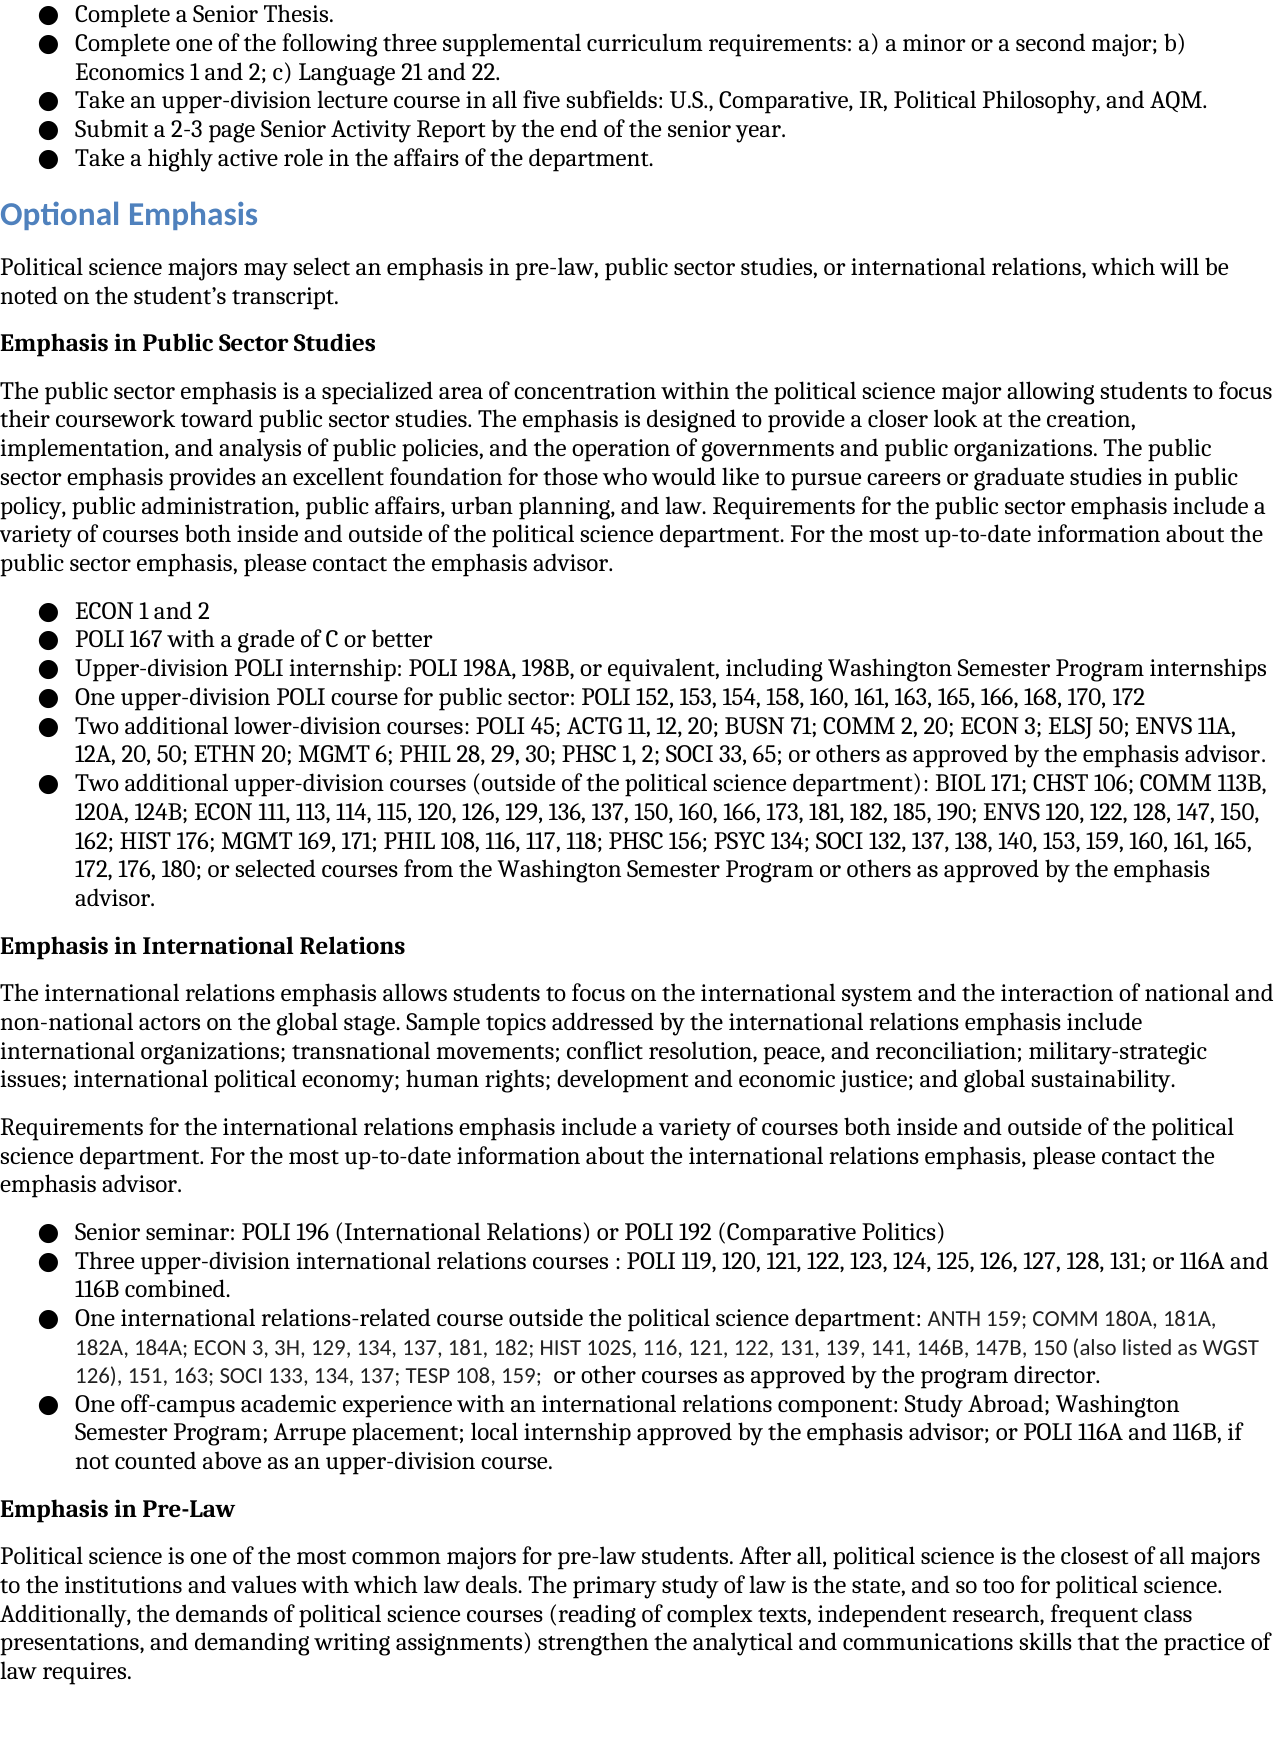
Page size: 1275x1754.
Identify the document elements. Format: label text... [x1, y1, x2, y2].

list Complete a Senior Thesis. [37, 0, 1275, 29]
list Two additional upper-division courses (outside of the political science department): BIOL 171; CHST 106; COMM 113B, 120A, 124B; ECON 111, 113, 114, 115, 120, 126, 129, 136, 137, 150, 160, 166, 173, 181, 182, 185, 190; ENVS 120, 122, 128, 147, 150, 162; HIST 176; MGMT 169, 171; PHIL 108, 116, 117, 118; PHSC 156; PSYC 134; SOCI 132, 137, 138, 140, 153, 159, 160, 161, 165, 172, 176, 180; or selected courses from the Washington Semester Program or others as approved by the emphasis advisor. [37, 769, 1275, 913]
list POLI 167 with a grade of C or better [37, 625, 1275, 654]
text Emphasis in International Relations [0, 932, 1275, 960]
text Emphasis in Pre-Law [0, 1494, 1275, 1523]
text Requirements for the international relations emphasis include a variety of courses both inside and outside of the political science department. For the most up-to-date information about the international relations emphasis, please contact the emphasis advisor. [0, 1113, 1275, 1199]
list One off-campus academic experience with an international relations component: Study Abroad; Washington Semester Program; Arrupe placement; local internship approved by the emphasis advisor; or POLI 116A and 116B, if not counted above as an upper-division course. [37, 1389, 1275, 1476]
text Emphasis in Public Sector Studies [0, 329, 1275, 358]
text The international relations emphasis allows students to focus on the international system and the interaction of national and non-national actors on the global stage. Sample topics addressed by the international relations emphasis include international organizations; transnational movements; conflict resolution, peace, and reconciliation; military-strategic issues; international political economy; human rights; development and economic justice; and global sustainability. [0, 979, 1275, 1094]
text Political science is one of the most common majors for pre-law students. After all, political science is the closest of all majors to the institutions and values with which law deals. The primary study of law is the state, and so too for political science. Additionally, the demands of political science courses (reading of complex texts, independent research, frequent class presentations, and demanding writing assignments) strengthen the analytical and communications skills that the practice of law requires. [0, 1542, 1275, 1686]
text The public sector emphasis is a specialized area of concentration within the political science major allowing students to focus their coursework toward public sector studies. The emphasis is designed to provide a closer look at the creation, implementation, and analysis of public policies, and the operation of governments and public organizations. The public sector emphasis provides an excellent foundation for those who would like to pursue careers or graduate studies in public policy, public administration, public affairs, urban planning, and law. Requirements for the public sector emphasis include a variety of courses both inside and outside of the political science department. For the most up-to-date information about the public sector emphasis, please contact the emphasis advisor. [0, 377, 1275, 578]
subtitle Optional Emphasis [0, 193, 1275, 234]
list Take an upper-division lecture course in all five subfields: U.S., Comparative, IR, Political Philosophy, and AQM. [37, 86, 1275, 115]
list Take a highly active role in the affairs of the department. [37, 144, 1275, 172]
list One international relations-related course outside the political science department: ANTH 159; COMM 180A, 181A, 182A, 184A; ECON 3, 3H, 129, 134, 137, 181, 182; HIST 102S, 116, 121, 122, 131, 139, 141, 146B, 147B, 150 (also listed as WGST 126), 151, 163; SOCI 133, 134, 137; TESP 108, 159; or other courses as approved by the program director. [37, 1304, 1275, 1389]
list One upper-division POLI course for public sector: POLI 152, 153, 154, 158, 160, 161, 163, 165, 166, 168, 170, 172 [37, 683, 1275, 712]
list Senior seminar: POLI 196 (International Relations) or POLI 192 (Comparative Politics) [37, 1218, 1275, 1247]
list Submit a 2-3 page Senior Activity Report by the end of the senior year. [37, 115, 1275, 144]
list Upper-division POLI internship: POLI 198A, 198B, or equivalent, including Washington Semester Program internships [37, 654, 1275, 683]
text Political science majors may select an emphasis in pre-law, public sector studies, or international relations, which will be noted on the student’s transcript. [0, 253, 1275, 310]
list Two additional lower-division courses: POLI 45; ACTG 11, 12, 20; BUSN 71; COMM 2, 20; ECON 3; ELSJ 50; ENVS 11A, 12A, 20, 50; ETHN 20; MGMT 6; PHIL 28, 29, 30; PHSC 1, 2; SOCI 33, 65; or others as approved by the emphasis advisor. [37, 712, 1275, 769]
list ECON 1 and 2 [37, 597, 1275, 625]
list Complete one of the following three supplemental curriculum requirements: a) a minor or a second major; b) Economics 1 and 2; c) Language 21 and 22. [37, 29, 1275, 86]
list Three upper-division international relations courses : POLI 119, 120, 121, 122, 123, 124, 125, 126, 127, 128, 131; or 116A and 116B combined. [37, 1247, 1275, 1304]
